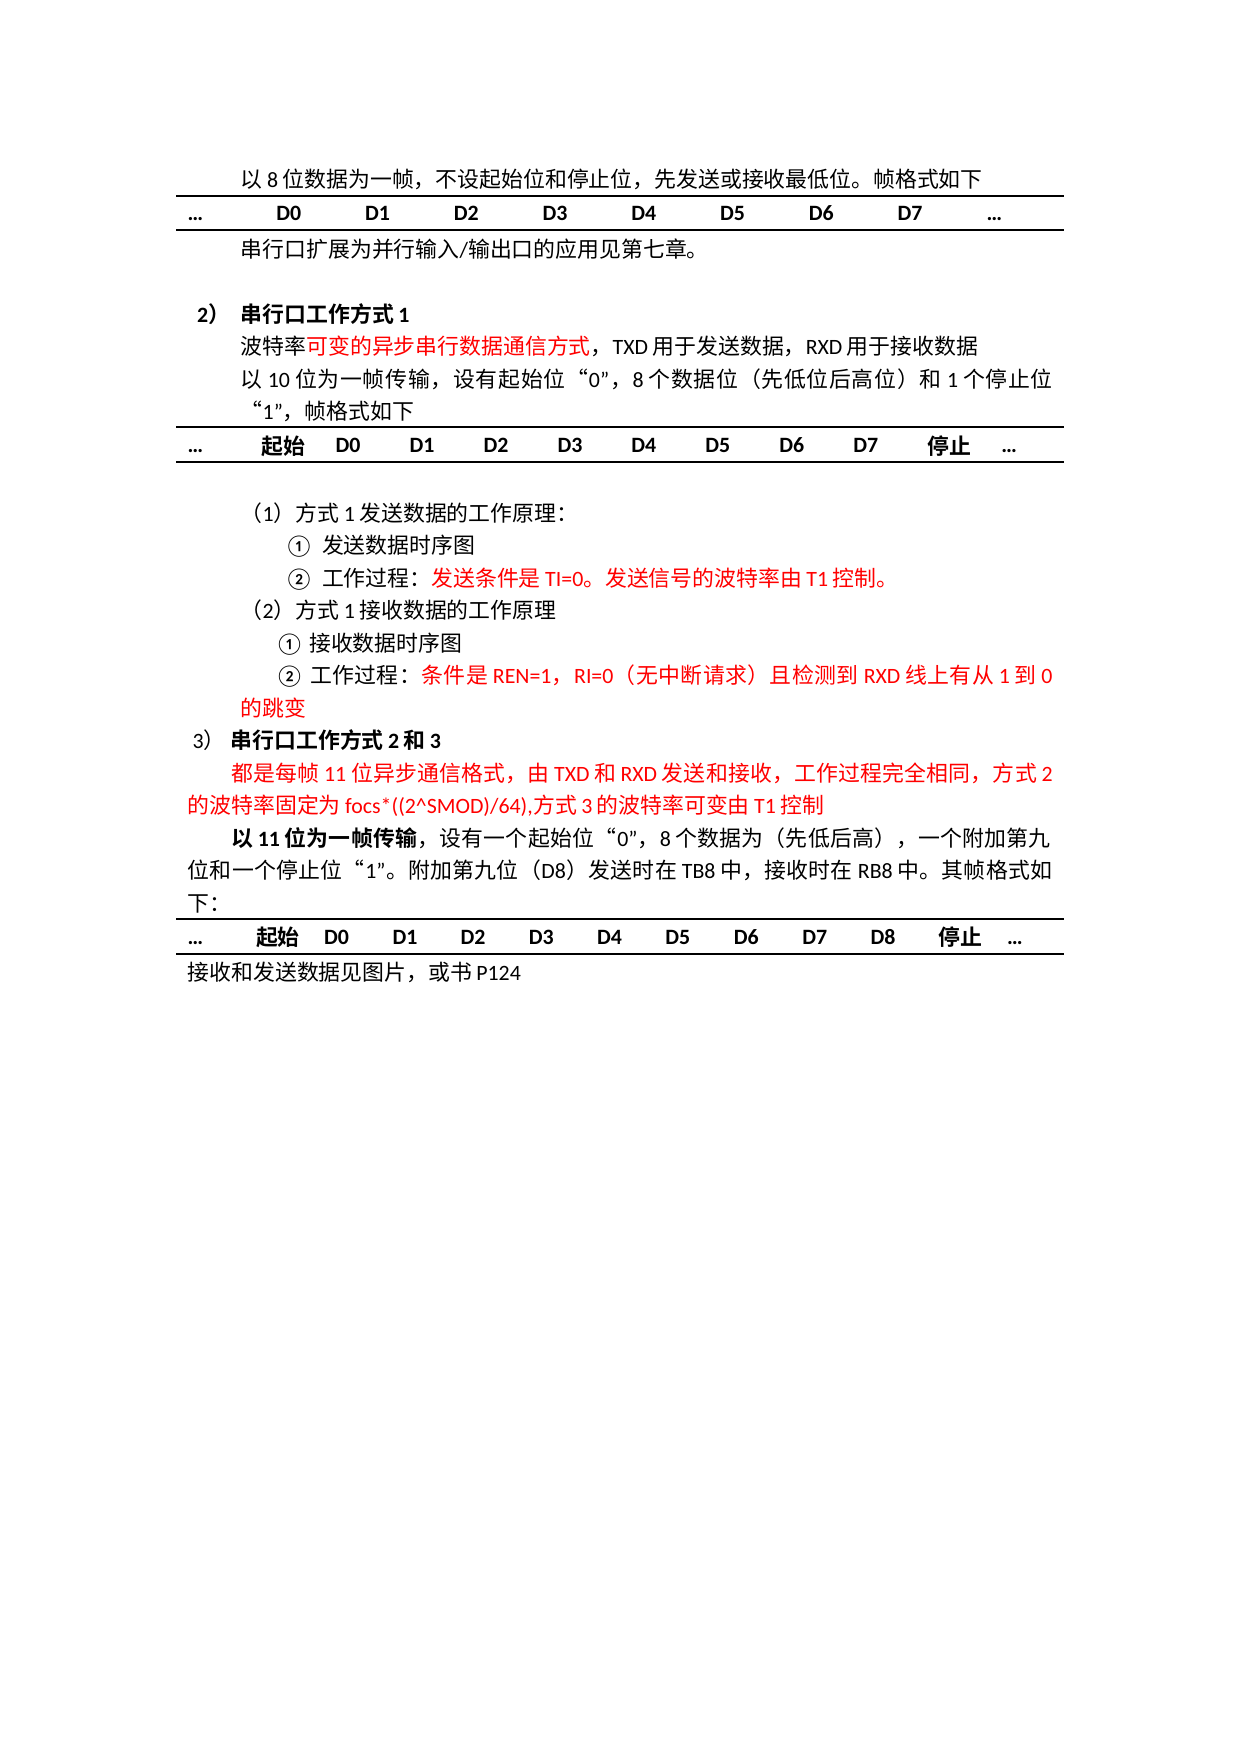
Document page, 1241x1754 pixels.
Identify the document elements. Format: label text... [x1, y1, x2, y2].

table_header D2 [472, 428, 546, 461]
table_header D7 [791, 920, 859, 952]
table_header D5 [709, 197, 797, 229]
table_header D1 [381, 920, 449, 952]
table_header D2 [443, 197, 531, 229]
table_header … [176, 197, 265, 229]
list 以10位为一帧传输，设有起始位“0”，8个数据位（先低位后高位）和1个停止位“1”，帧格式如下 [241, 361, 1053, 426]
list 串行口扩展为并行输入/输出口的应用见第七章。 [241, 231, 1053, 264]
list 波特率可变的异步串行数据通信方式，TXD用于发送数据，RXD用于接收数据 [241, 329, 1053, 361]
list 工作过程：发送条件是TI=0。发送信号的波特率由T1控制。 [284, 560, 1053, 593]
text 接收和发送数据见图片，或书P124 [187, 955, 1053, 987]
text 都是每帧11位异步通信格式，由TXD和RXD发送和接收，工作过程完全相同，方式2的波特率固定为focs*((2^SMOD)/64),方式3的波特率可变由T1控制 [187, 755, 1053, 820]
table_header D1 [398, 428, 472, 461]
table_header D3 [531, 197, 620, 229]
text 3） 串行口工作方式2和3 [187, 723, 1053, 755]
table_header D2 [449, 920, 517, 952]
table_header D4 [586, 920, 654, 952]
table_header D6 [798, 197, 886, 229]
table_header … [975, 197, 1064, 229]
table_header … [176, 920, 244, 952]
list （2）方式1接收数据的工作原理 [241, 593, 1053, 625]
table_header 起始 [250, 428, 324, 461]
table_header D0 [265, 197, 354, 229]
table_header D4 [620, 428, 694, 461]
table_header D0 [324, 428, 398, 461]
table_header D8 [859, 920, 927, 952]
list （1）方式1发送数据的工作原理： [241, 495, 1053, 528]
table_header D6 [722, 920, 791, 952]
table_header D6 [768, 428, 842, 461]
table_header D1 [354, 197, 442, 229]
table_header D7 [886, 197, 975, 229]
list ① 接收数据时序图 [241, 625, 1053, 658]
table_header D5 [654, 920, 722, 952]
table_header D3 [546, 428, 620, 461]
table_header … [996, 920, 1064, 952]
table_header D0 [313, 920, 381, 952]
table_header D3 [518, 920, 586, 952]
table_header … [176, 428, 250, 461]
table_header 停止 [927, 920, 996, 952]
list 发送数据时序图 [284, 528, 1053, 560]
table_header … [990, 428, 1064, 461]
table_header 起始 [245, 920, 313, 952]
table_header 停止 [916, 428, 990, 461]
list ② 工作过程：条件是REN=1，RI=0（无中断请求）且检测到RXD线上有从1到0的跳变 [241, 658, 1053, 723]
list 串行口工作方式1 [197, 296, 1053, 329]
list 以8位数据为一帧，不设起始位和停止位，先发送或接收最低位。帧格式如下 [241, 162, 1053, 194]
text 以11位为一帧传输，设有一个起始位“0”，8个数据为（先低后高），一个附加第九位和一个停止位“1”。附加第九位（D8）发送时在TB8中，接收时在RB8中。其帧格式如下： [187, 820, 1053, 918]
table_header D5 [694, 428, 768, 461]
table_header D4 [620, 197, 709, 229]
table_header D7 [842, 428, 916, 461]
